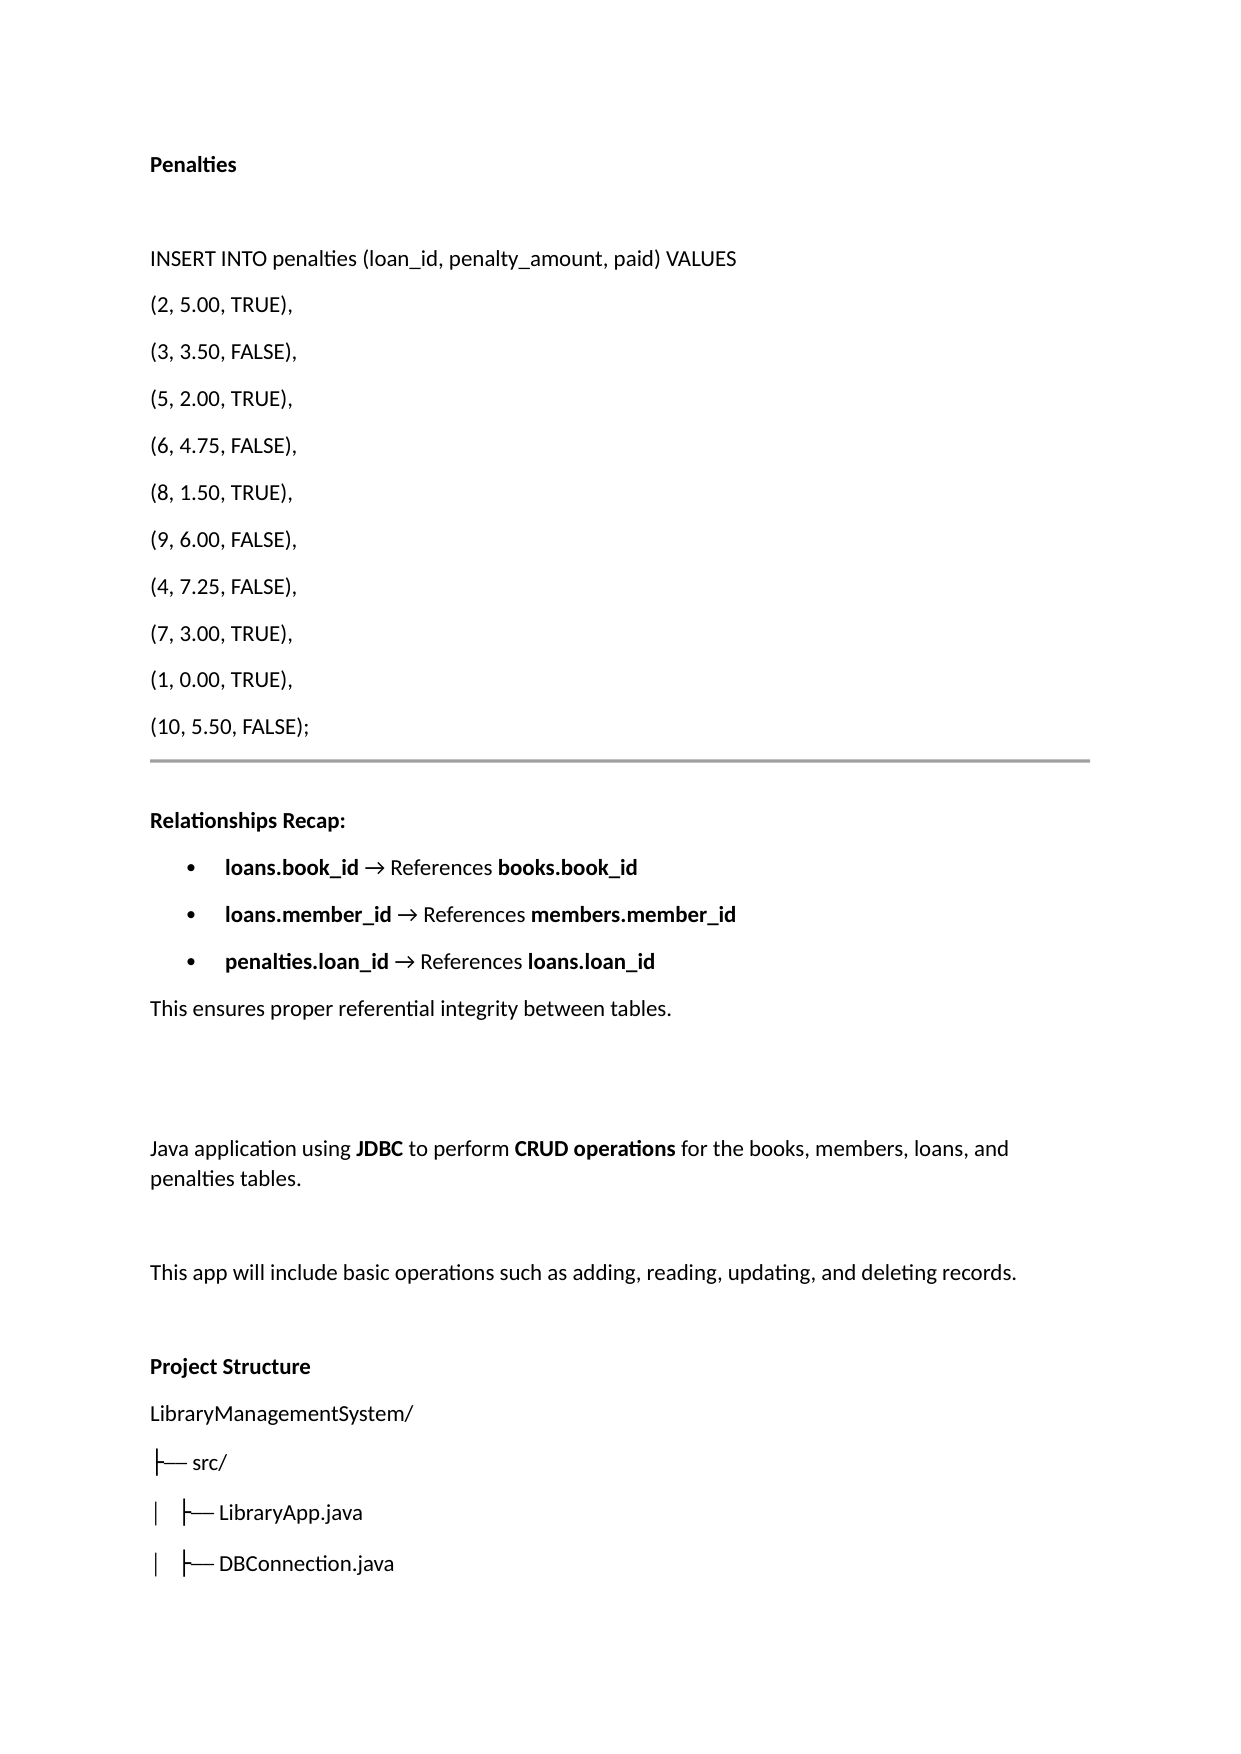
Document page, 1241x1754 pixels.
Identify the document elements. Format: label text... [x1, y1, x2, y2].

text (4, 7.25, FALSE), [150, 572, 1090, 600]
text INSERT INTO penalties (loan_id, penalty_amount, paid) VALUES [150, 244, 1090, 272]
text ├── src/ [150, 1446, 1090, 1477]
text (7, 3.00, TRUE), [150, 619, 1090, 647]
list loans.member_id → References members.member_id [187, 900, 1090, 928]
list loans.book_id → References books.book_id [187, 853, 1090, 881]
text │ ├── LibraryApp.java [150, 1496, 1090, 1527]
text Java application using JDBC to perform CRUD operations for the books, members, loans, and penalties tables. [150, 1134, 1090, 1193]
text This app will include basic operations such as adding, reading, updating, and deleting records. [150, 1258, 1090, 1286]
text (2, 5.00, TRUE), [150, 291, 1090, 319]
text (1, 0.00, TRUE), [150, 666, 1090, 694]
text (5, 2.00, TRUE), [150, 384, 1090, 412]
text Relationships Recap: [150, 806, 1090, 834]
text Project Structure [150, 1352, 1090, 1380]
text (3, 3.50, FALSE), [150, 337, 1090, 366]
text (10, 5.50, FALSE); [150, 712, 1090, 741]
text LibraryManagementSystem/ [150, 1399, 1090, 1427]
list penalties.loan_id → References loans.loan_id [187, 947, 1090, 975]
text (9, 6.00, FALSE), [150, 525, 1090, 553]
text │ ├── DBConnection.java [150, 1547, 1090, 1578]
text (6, 4.75, FALSE), [150, 431, 1090, 459]
text This ensures proper referential integrity between tables. [150, 994, 1090, 1022]
text (8, 1.50, TRUE), [150, 478, 1090, 506]
text Penalties [150, 150, 1090, 178]
